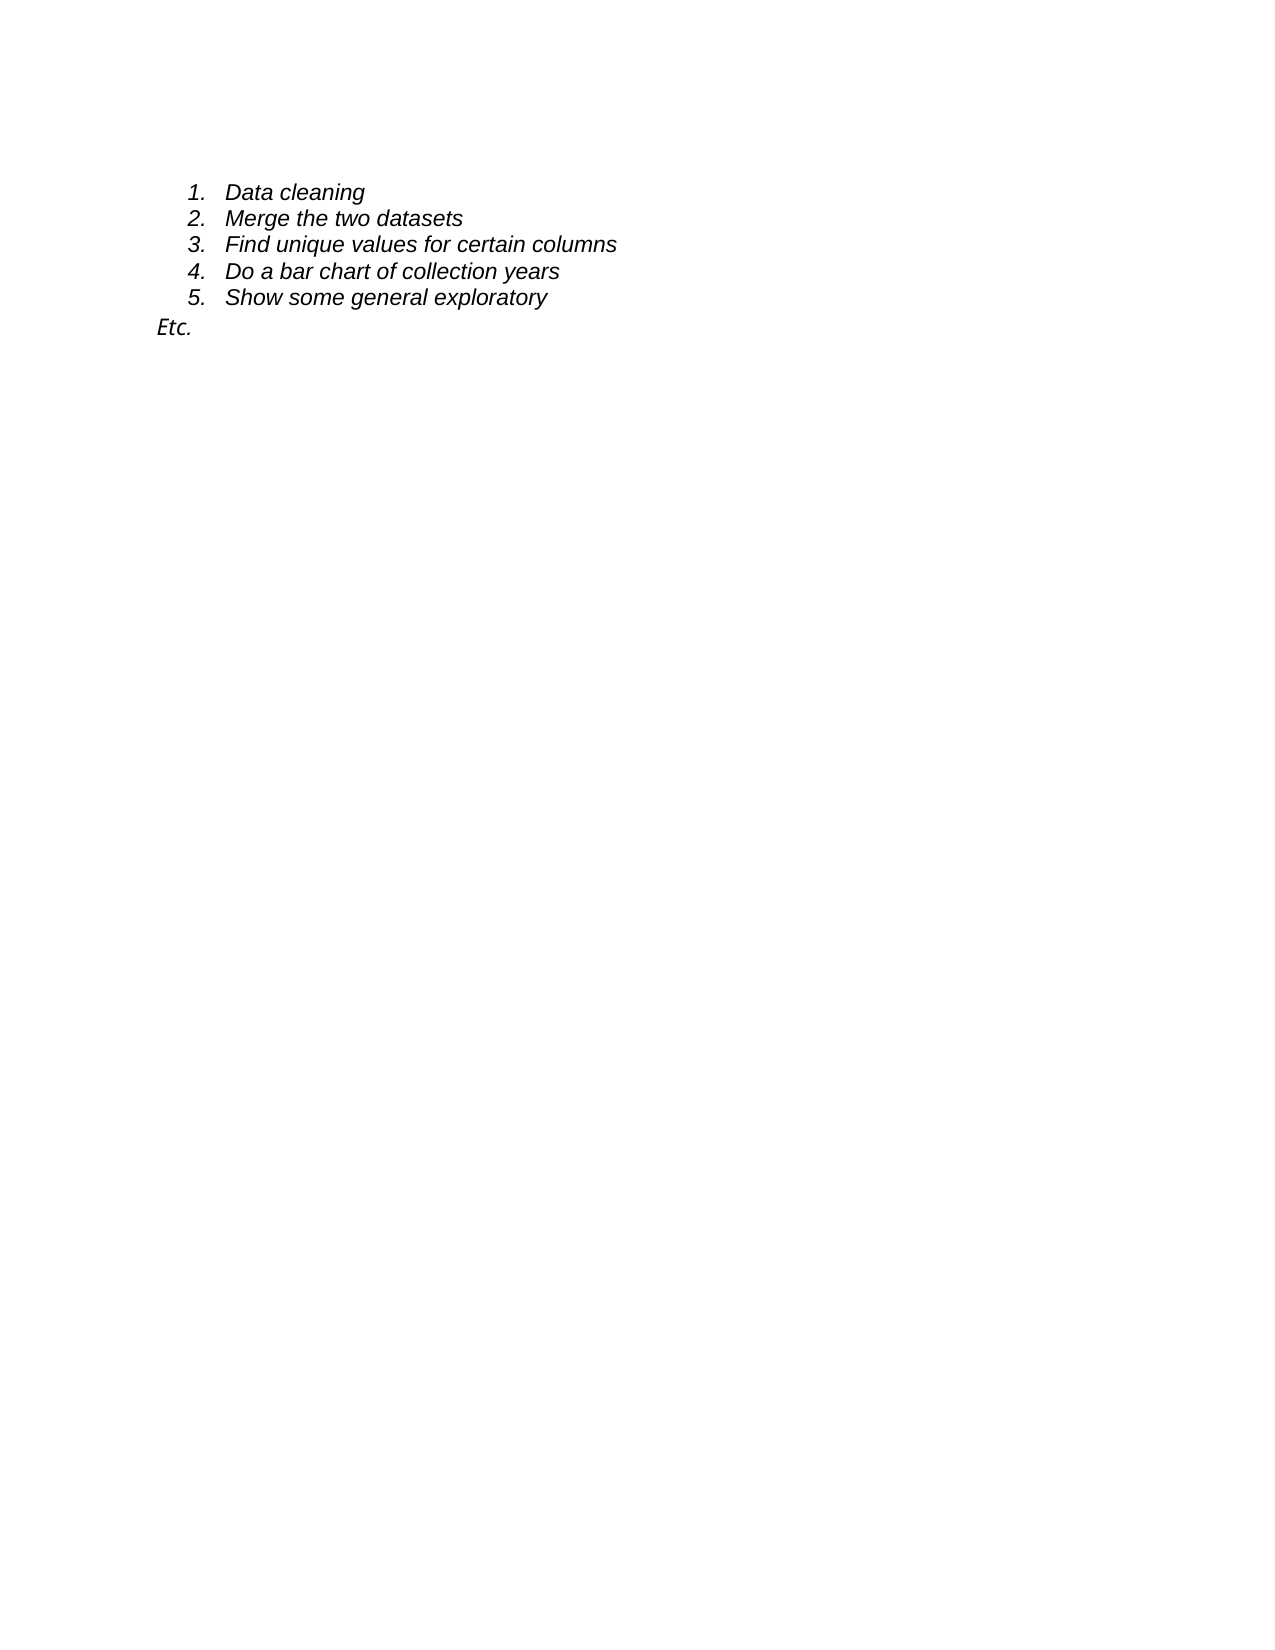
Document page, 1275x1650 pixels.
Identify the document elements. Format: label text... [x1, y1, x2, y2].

list Data cleaning [187, 179, 1125, 205]
list Find unique values for certain columns [187, 231, 1125, 258]
list Merge the two datasets [187, 205, 1125, 231]
text Etc. [150, 311, 1125, 342]
list Show some general exploratory [187, 284, 1125, 311]
list Do a bar chart of collection years [187, 258, 1125, 284]
